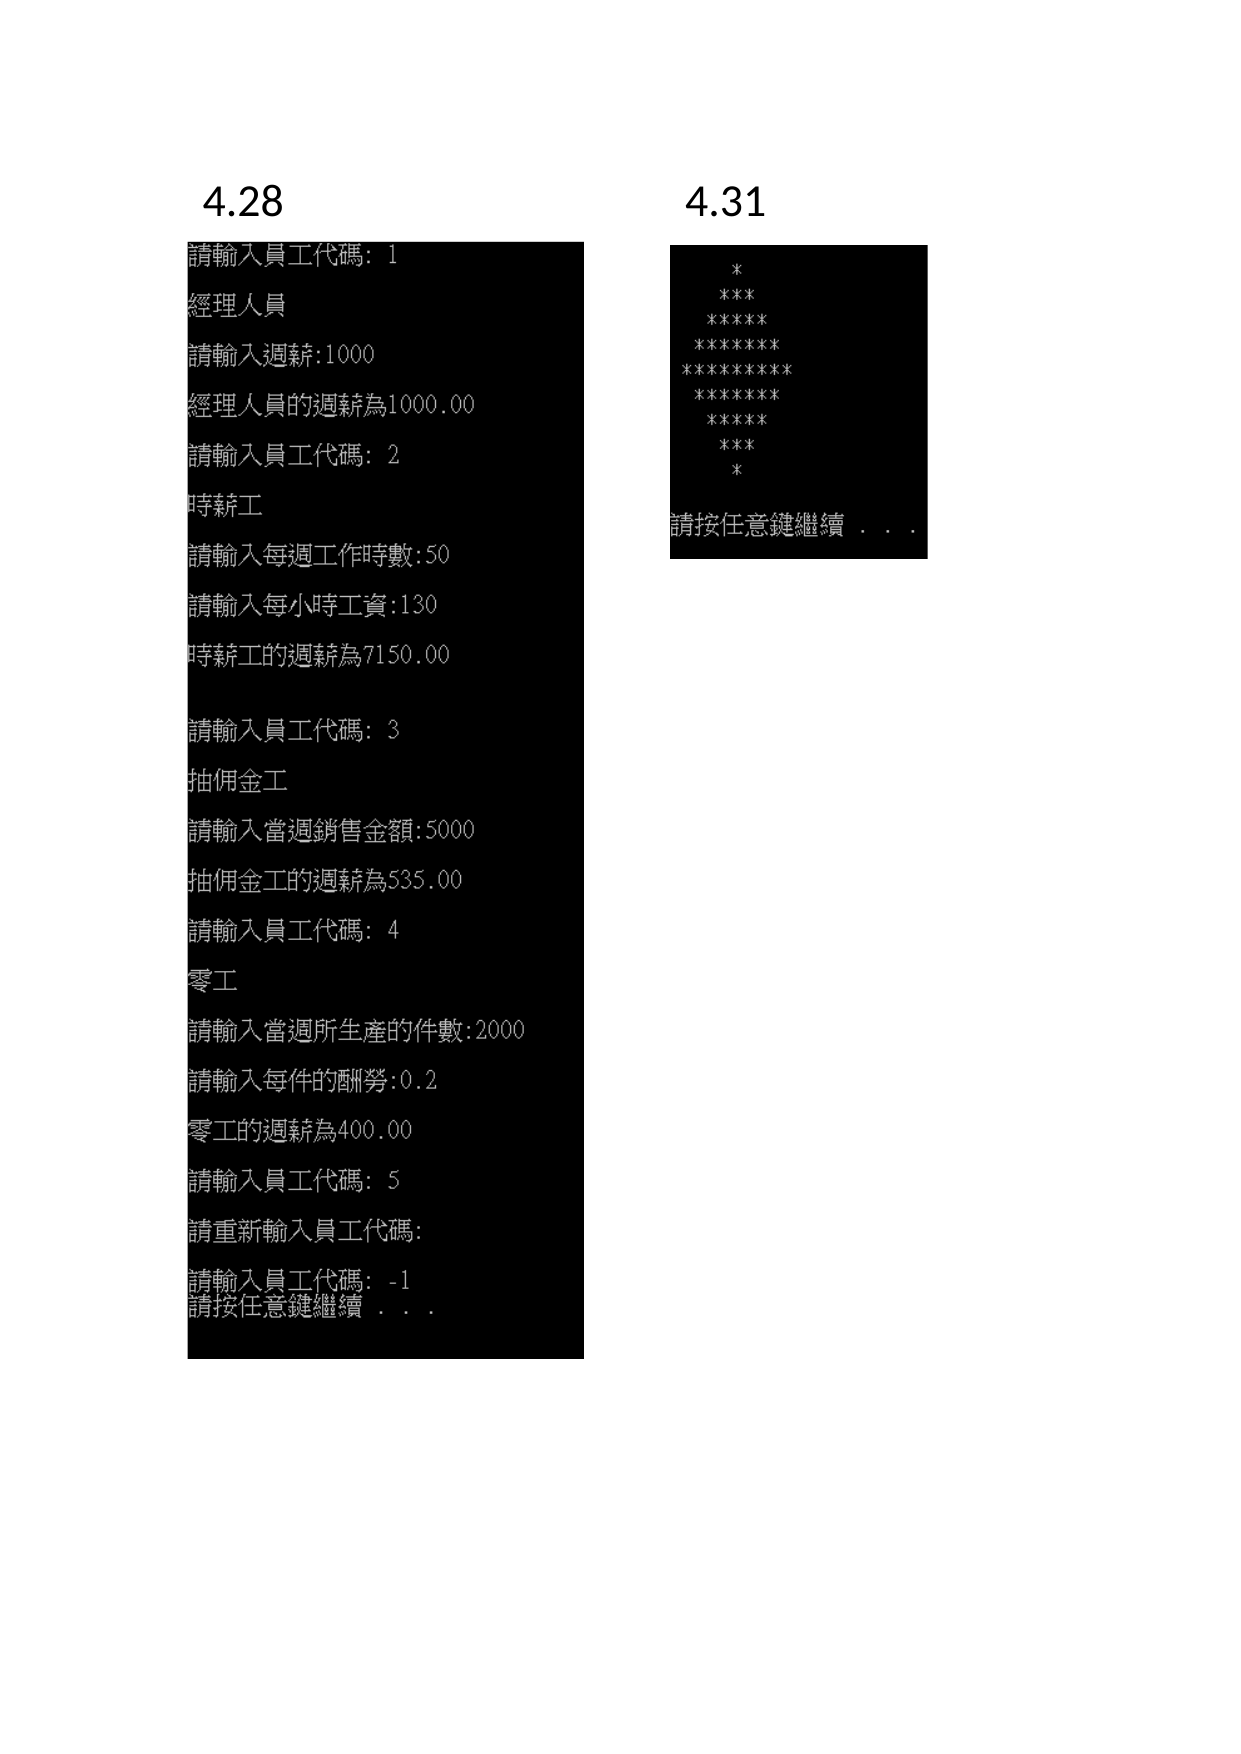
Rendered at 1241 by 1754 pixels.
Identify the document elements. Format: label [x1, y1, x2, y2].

picture [187, 237, 584, 1359]
picture [670, 245, 928, 559]
